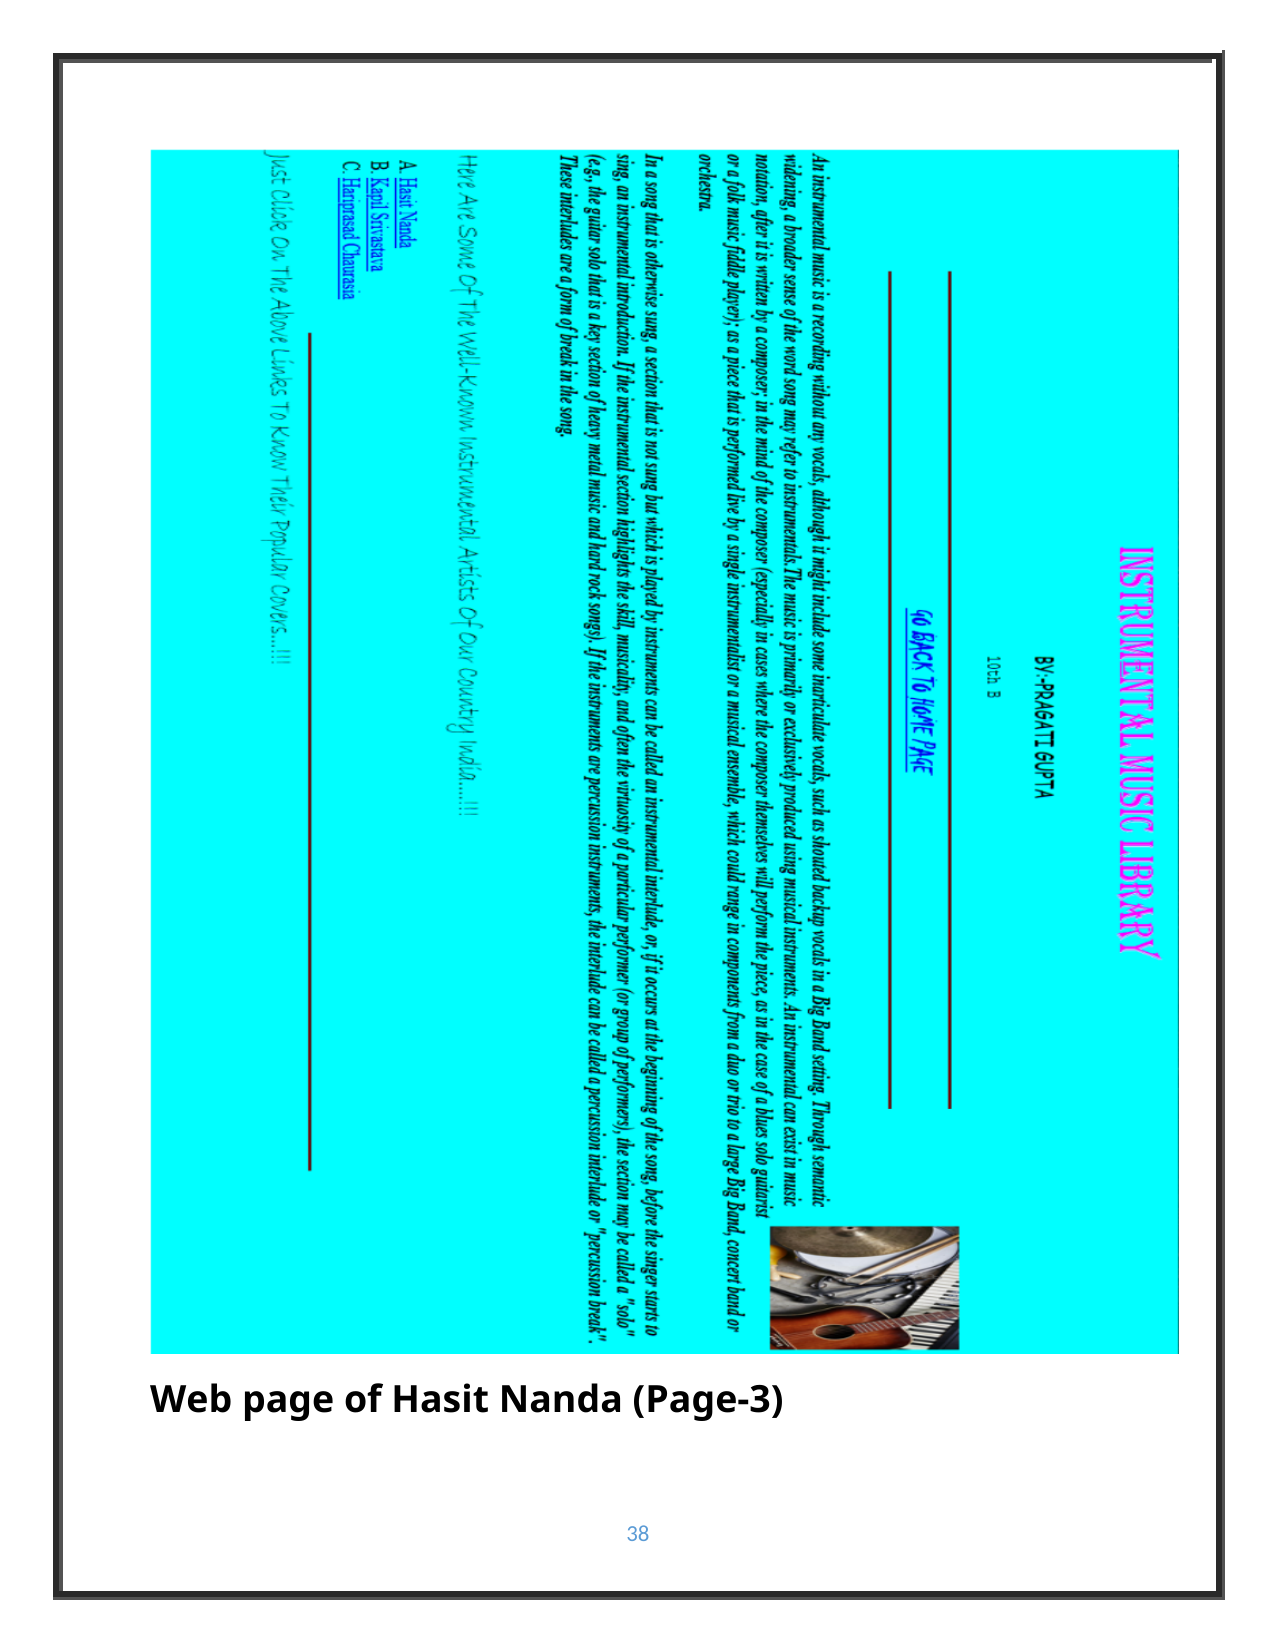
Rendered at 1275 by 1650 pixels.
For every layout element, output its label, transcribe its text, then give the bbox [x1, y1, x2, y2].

text Web page of Hasit Nanda (Page-3) [150, 1372, 1125, 1423]
picture [152, 151, 1179, 1353]
